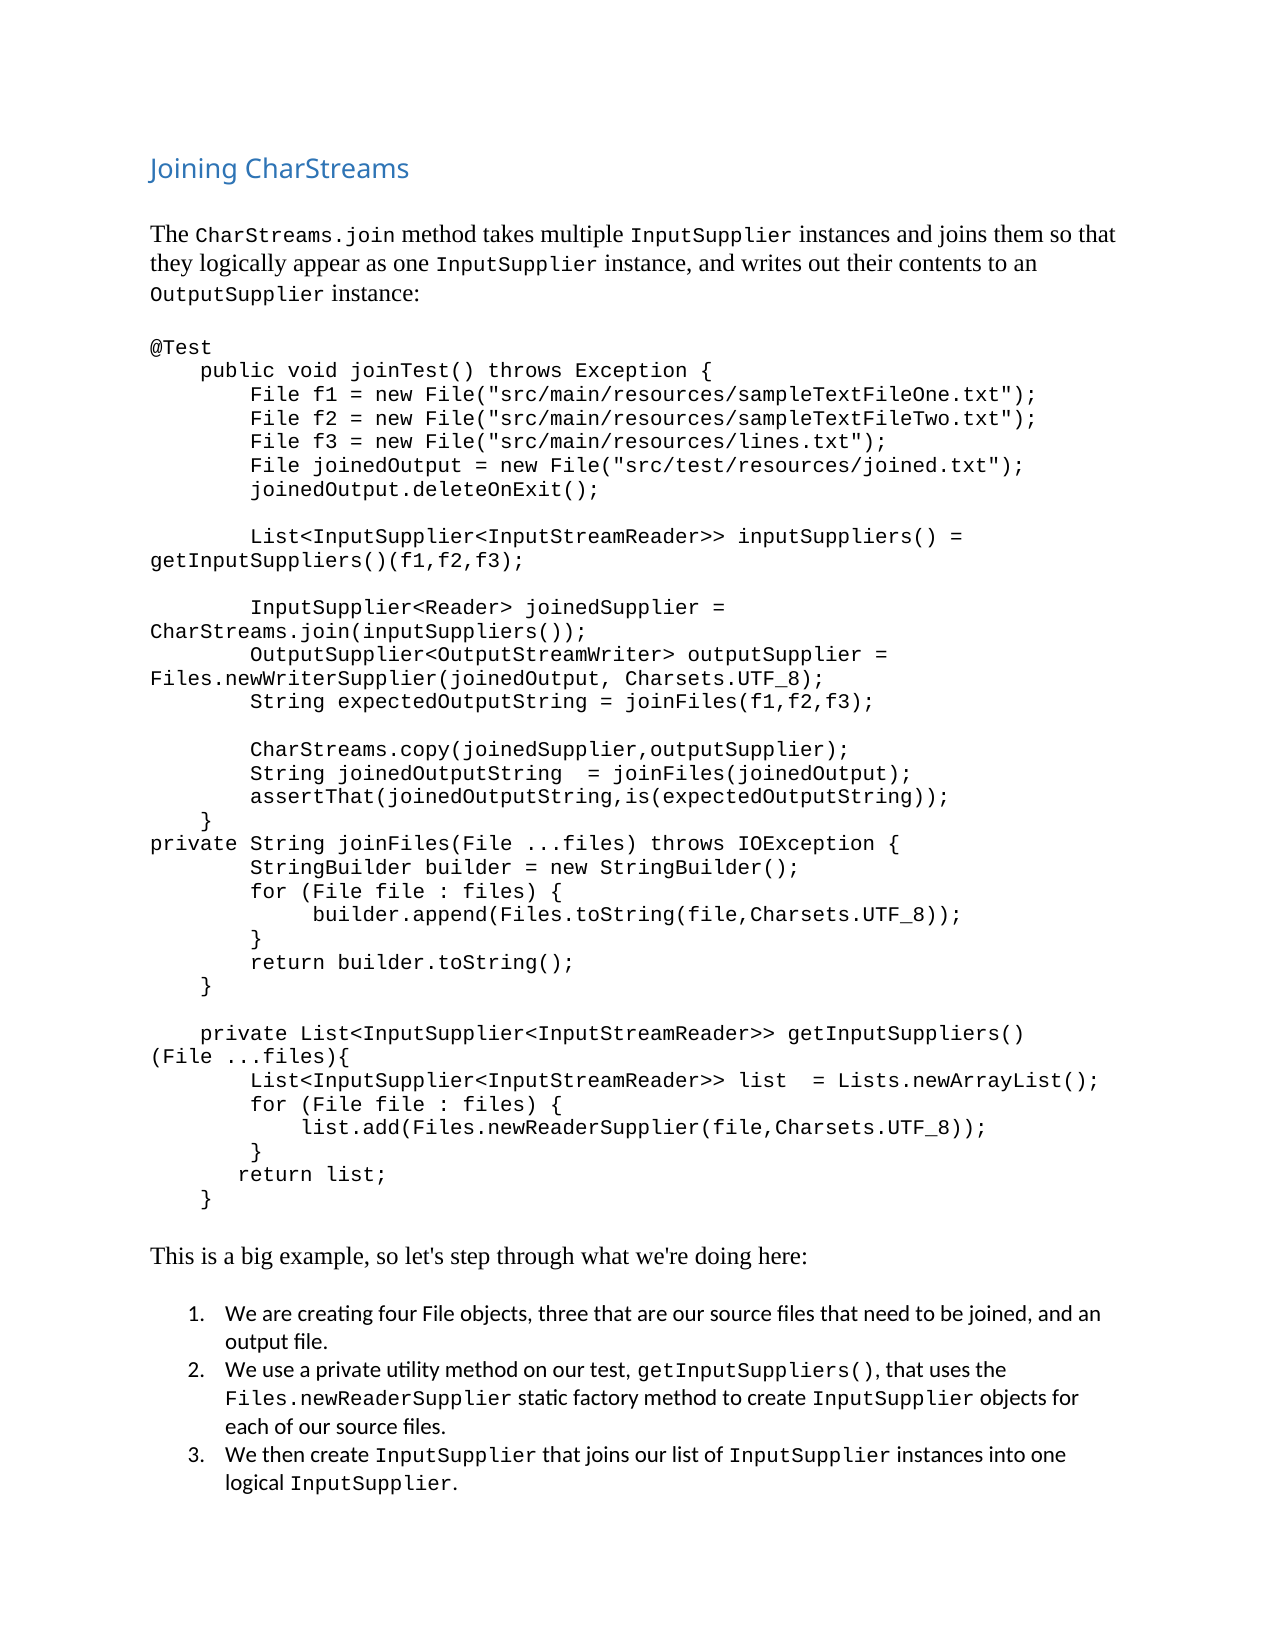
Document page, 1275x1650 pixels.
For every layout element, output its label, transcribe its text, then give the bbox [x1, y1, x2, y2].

text List<InputSupplier<InputStreamReader>> list = Lists.newArrayList(); [150, 1070, 1125, 1093]
text File joinedOutput = new File("src/test/resources/joined.txt"); [150, 455, 1125, 479]
subtitle Joining CharStreams [150, 150, 1125, 187]
text OutputSupplier<OutputStreamWriter> outputSupplier = Files.newWriterSupplier(joinedOutput, Charsets.UTF_8); [150, 644, 1125, 692]
text CharStreams.copy(joinedSupplier,outputSupplier); [150, 739, 1125, 762]
text @Test [150, 337, 1125, 361]
list We then create InputSupplier that joins our list of InputSupplier instances into one logical InputSupplier. [187, 1440, 1125, 1497]
text list.add(Files.newReaderSupplier(file,Charsets.UTF_8)); [150, 1117, 1125, 1141]
list We use a private utility method on our test, getInputSuppliers(), that uses the Files.newReaderSupplier static factory method to create InputSupplier objects for each of our source files. [187, 1355, 1125, 1440]
text public void joinTest() throws Exception { [150, 361, 1125, 384]
text } [150, 928, 1125, 952]
text List<InputSupplier<InputStreamReader>> inputSuppliers() = getInputSuppliers()(f1,f2,f3); [150, 526, 1125, 573]
text This is a big example, so let's step through what we're doing here: [150, 1241, 1125, 1270]
text assertThat(joinedOutputString,is(expectedOutputString)); [150, 786, 1125, 810]
text private List<InputSupplier<InputStreamReader>> getInputSuppliers()(File ...files){ [150, 1023, 1125, 1070]
text The CharStreams.join method takes multiple InputSupplier instances and joins them so that they logically appear as one InputSupplier instance, and writes out their contents to an OutputSupplier instance: [150, 219, 1125, 308]
text private String joinFiles(File ...files) throws IOException { [150, 833, 1125, 857]
text for (File file : files) { [150, 1093, 1125, 1117]
text } [150, 810, 1125, 833]
text File f2 = new File("src/main/resources/sampleTextFileTwo.txt"); [150, 408, 1125, 431]
text File f3 = new File("src/main/resources/lines.txt"); [150, 431, 1125, 455]
text InputSupplier<Reader> joinedSupplier = CharStreams.join(inputSuppliers()); [150, 597, 1125, 644]
text joinedOutput.deleteOnExit(); [150, 479, 1125, 502]
text String expectedOutputString = joinFiles(f1,f2,f3); [150, 692, 1125, 715]
list We are creating four File objects, three that are our source files that need to be joined, and an output file. [187, 1299, 1125, 1355]
text for (File file : files) { [150, 881, 1125, 904]
text StringBuilder builder = new StringBuilder(); [150, 857, 1125, 881]
text } [150, 1141, 1125, 1164]
text File f1 = new File("src/main/resources/sampleTextFileOne.txt"); [150, 384, 1125, 408]
text } [150, 1188, 1125, 1212]
text return list; [150, 1164, 1125, 1188]
text } [150, 975, 1125, 999]
text return builder.toString(); [150, 952, 1125, 975]
text String joinedOutputString = joinFiles(joinedOutput); [150, 762, 1125, 786]
text builder.append(Files.toString(file,Charsets.UTF_8)); [150, 904, 1125, 928]
